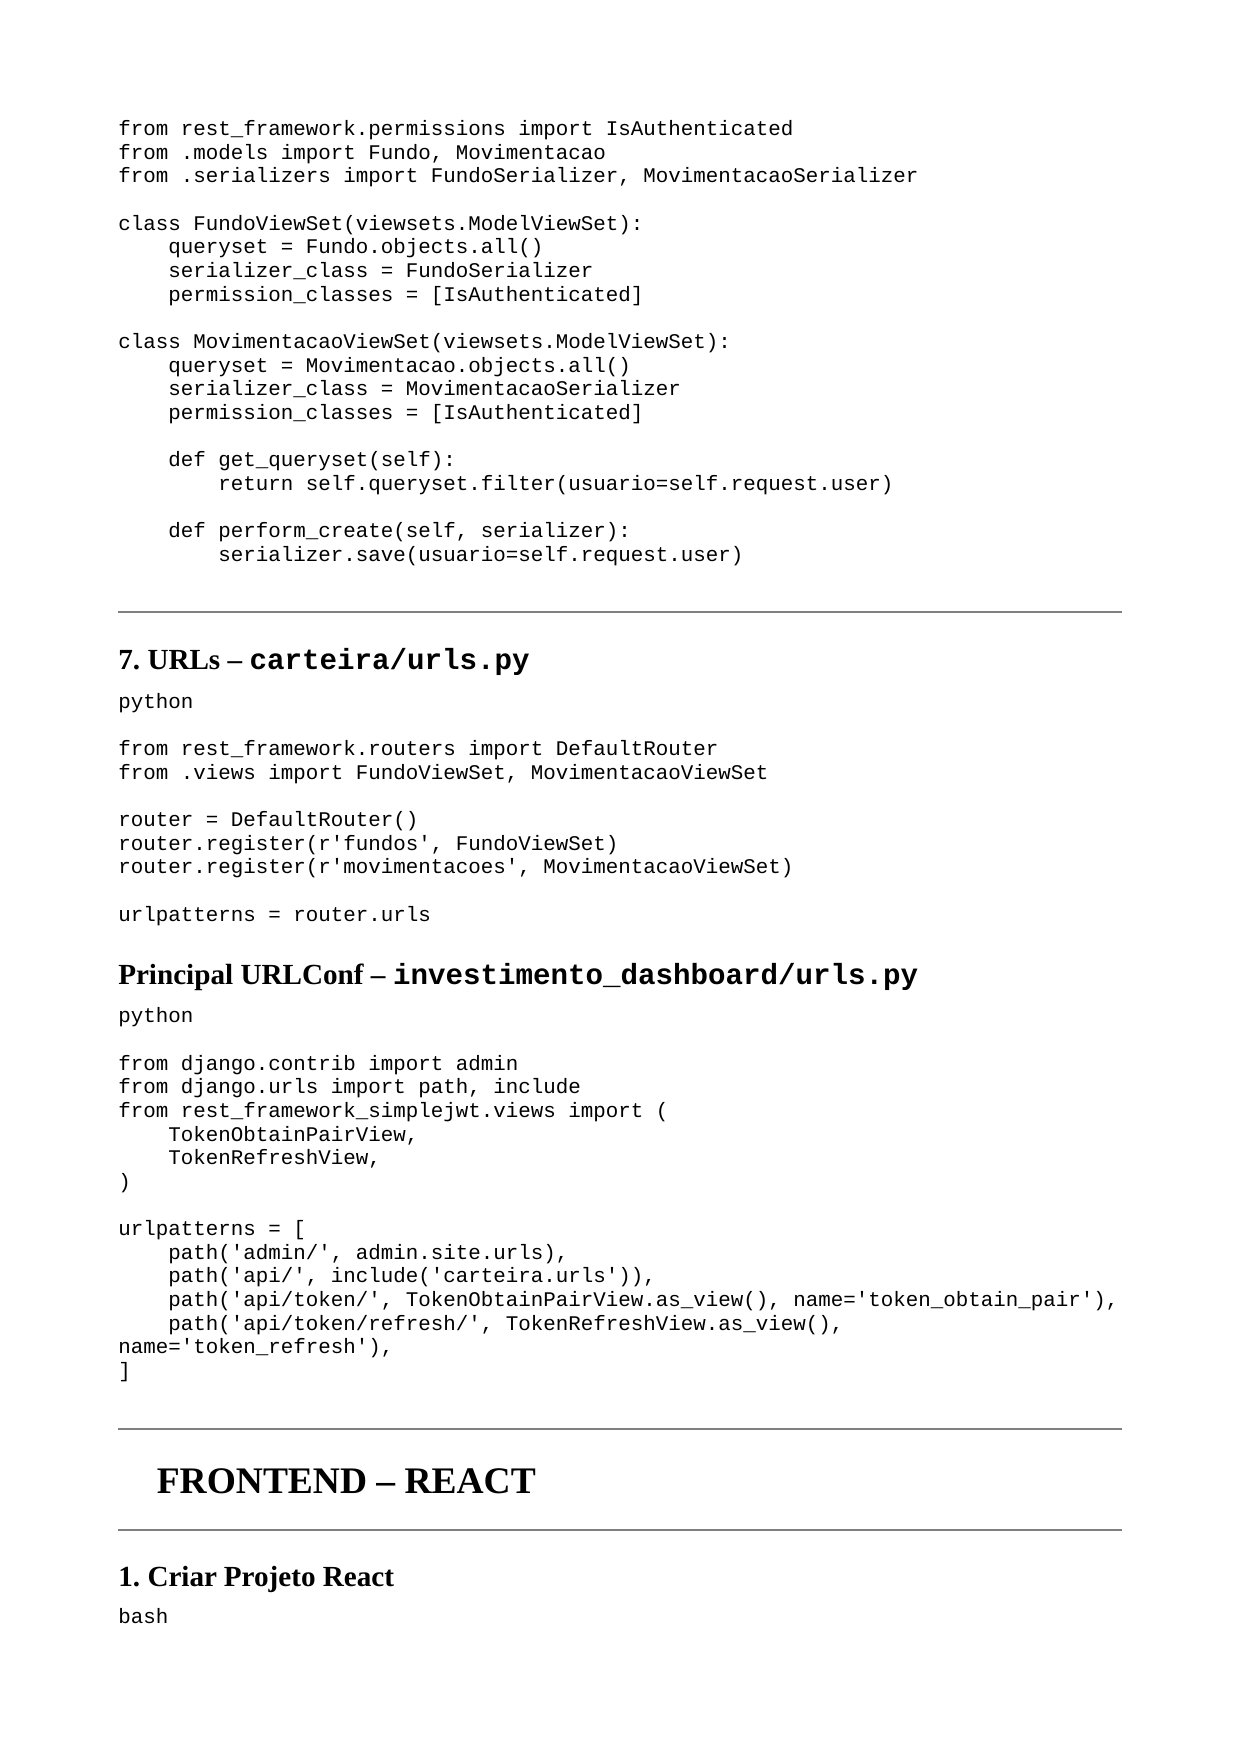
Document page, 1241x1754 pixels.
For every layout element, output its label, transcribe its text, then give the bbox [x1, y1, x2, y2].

subtitle 🌐 FRONTEND – REACT [118, 1458, 1122, 1502]
text from rest_framework.routers import DefaultRouter [118, 738, 1122, 762]
text path('admin/', admin.site.urls), [118, 1242, 1122, 1265]
text serializer.save(usuario=self.request.user) [118, 544, 1122, 567]
text path('api/token/', TokenObtainPairView.as_view(), name='token_obtain_pair'), [118, 1289, 1122, 1313]
text python [118, 1005, 1122, 1029]
text def get_queryset(self): [118, 449, 1122, 473]
text serializer_class = FundoSerializer [118, 260, 1122, 284]
text python [118, 691, 1122, 714]
text serializer_class = MovimentacaoSerializer [118, 378, 1122, 402]
text urlpatterns = router.urls [118, 904, 1122, 927]
text TokenRefreshView, [118, 1147, 1122, 1171]
text permission_classes = [IsAuthenticated] [118, 284, 1122, 307]
subtitle 7. URLs – carteira/urls.py [118, 642, 1122, 678]
text permission_classes = [IsAuthenticated] [118, 402, 1122, 426]
text from .views import FundoViewSet, MovimentacaoViewSet [118, 762, 1122, 785]
text class MovimentacaoViewSet(viewsets.ModelViewSet): [118, 331, 1122, 354]
text queryset = Movimentacao.objects.all() [118, 354, 1122, 378]
subtitle 1. Criar Projeto React [118, 1559, 1122, 1593]
text bash [118, 1606, 1122, 1629]
text from .serializers import FundoSerializer, MovimentacaoSerializer [118, 165, 1122, 189]
text return self.queryset.filter(usuario=self.request.user) [118, 473, 1122, 496]
text TokenObtainPairView, [118, 1123, 1122, 1147]
text router.register(r'fundos', FundoViewSet) [118, 833, 1122, 856]
text ] [118, 1360, 1122, 1384]
text router.register(r'movimentacoes', MovimentacaoViewSet) [118, 856, 1122, 880]
text from rest_framework_simplejwt.views import ( [118, 1100, 1122, 1123]
text router = DefaultRouter() [118, 809, 1122, 833]
text class FundoViewSet(viewsets.ModelViewSet): [118, 213, 1122, 236]
text from django.urls import path, include [118, 1076, 1122, 1100]
text path('api/token/refresh/', TokenRefreshView.as_view(), name='token_refresh'), [118, 1313, 1122, 1360]
subtitle Principal URLConf – investimento_dashboard/urls.py [118, 957, 1122, 993]
text queryset = Fundo.objects.all() [118, 236, 1122, 260]
text ) [118, 1171, 1122, 1194]
text from .models import Fundo, Movimentacao [118, 142, 1122, 165]
text def perform_create(self, serializer): [118, 520, 1122, 544]
text from django.contrib import admin [118, 1053, 1122, 1076]
text urlpatterns = [ [118, 1218, 1122, 1242]
text from rest_framework.permissions import IsAuthenticated [118, 118, 1122, 142]
text path('api/', include('carteira.urls')), [118, 1265, 1122, 1289]
